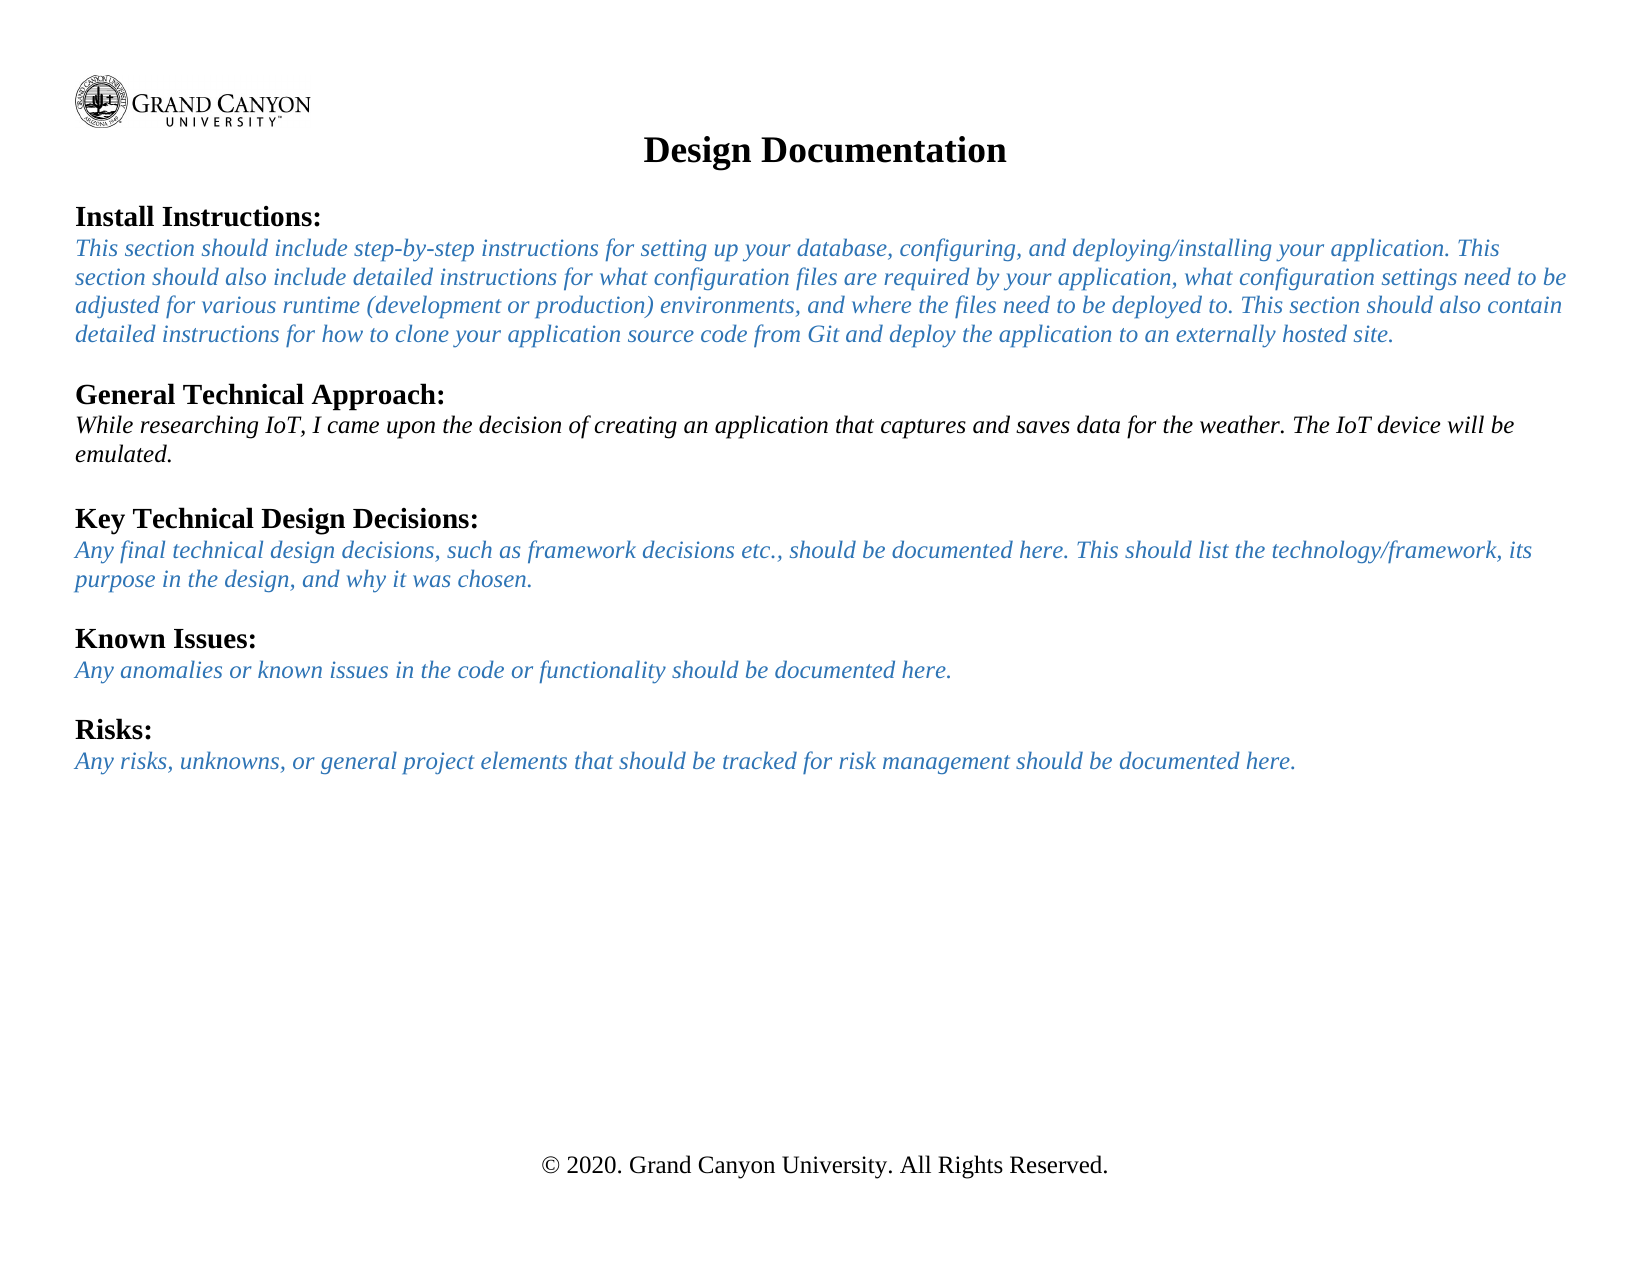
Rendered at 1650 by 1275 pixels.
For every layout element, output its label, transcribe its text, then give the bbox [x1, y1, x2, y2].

text This section should include step-by-step instructions for setting up your database, configuring, and deploying/installing your application. This section should also include detailed instructions for what configuration files are required by your application, what configuration settings need to be adjusted for various runtime (development or production) environments, and where the files need to be deployed to. This section should also contain detailed instructions for how to clone your application source code from Git and deploy the application to an externally hosted site. [75, 233, 1575, 348]
text General Technical Approach: [75, 377, 1575, 410]
text Install Instructions: [75, 199, 1575, 233]
text While researching IoT, I came upon the decision of creating an application that captures and saves data for the weather. The IoT device will be emulated. [75, 410, 1575, 468]
text Any final technical design decisions, such as framework decisions etc., should be documented here. This should list the technology/framework, its purpose in the design, and why it was chosen. [75, 535, 1575, 592]
text Known Issues: [75, 621, 1575, 655]
picture [75, 75, 311, 128]
text Any anomalies or known issues in the code or functionality should be documented here. [75, 655, 1575, 683]
text Design Documentation [75, 128, 1575, 171]
text Any risks, unknowns, or general project elements that should be tracked for risk management should be documented here. [75, 746, 1575, 774]
text Key Technical Design Decisions: [75, 501, 1575, 535]
text Risks: [75, 712, 1575, 746]
